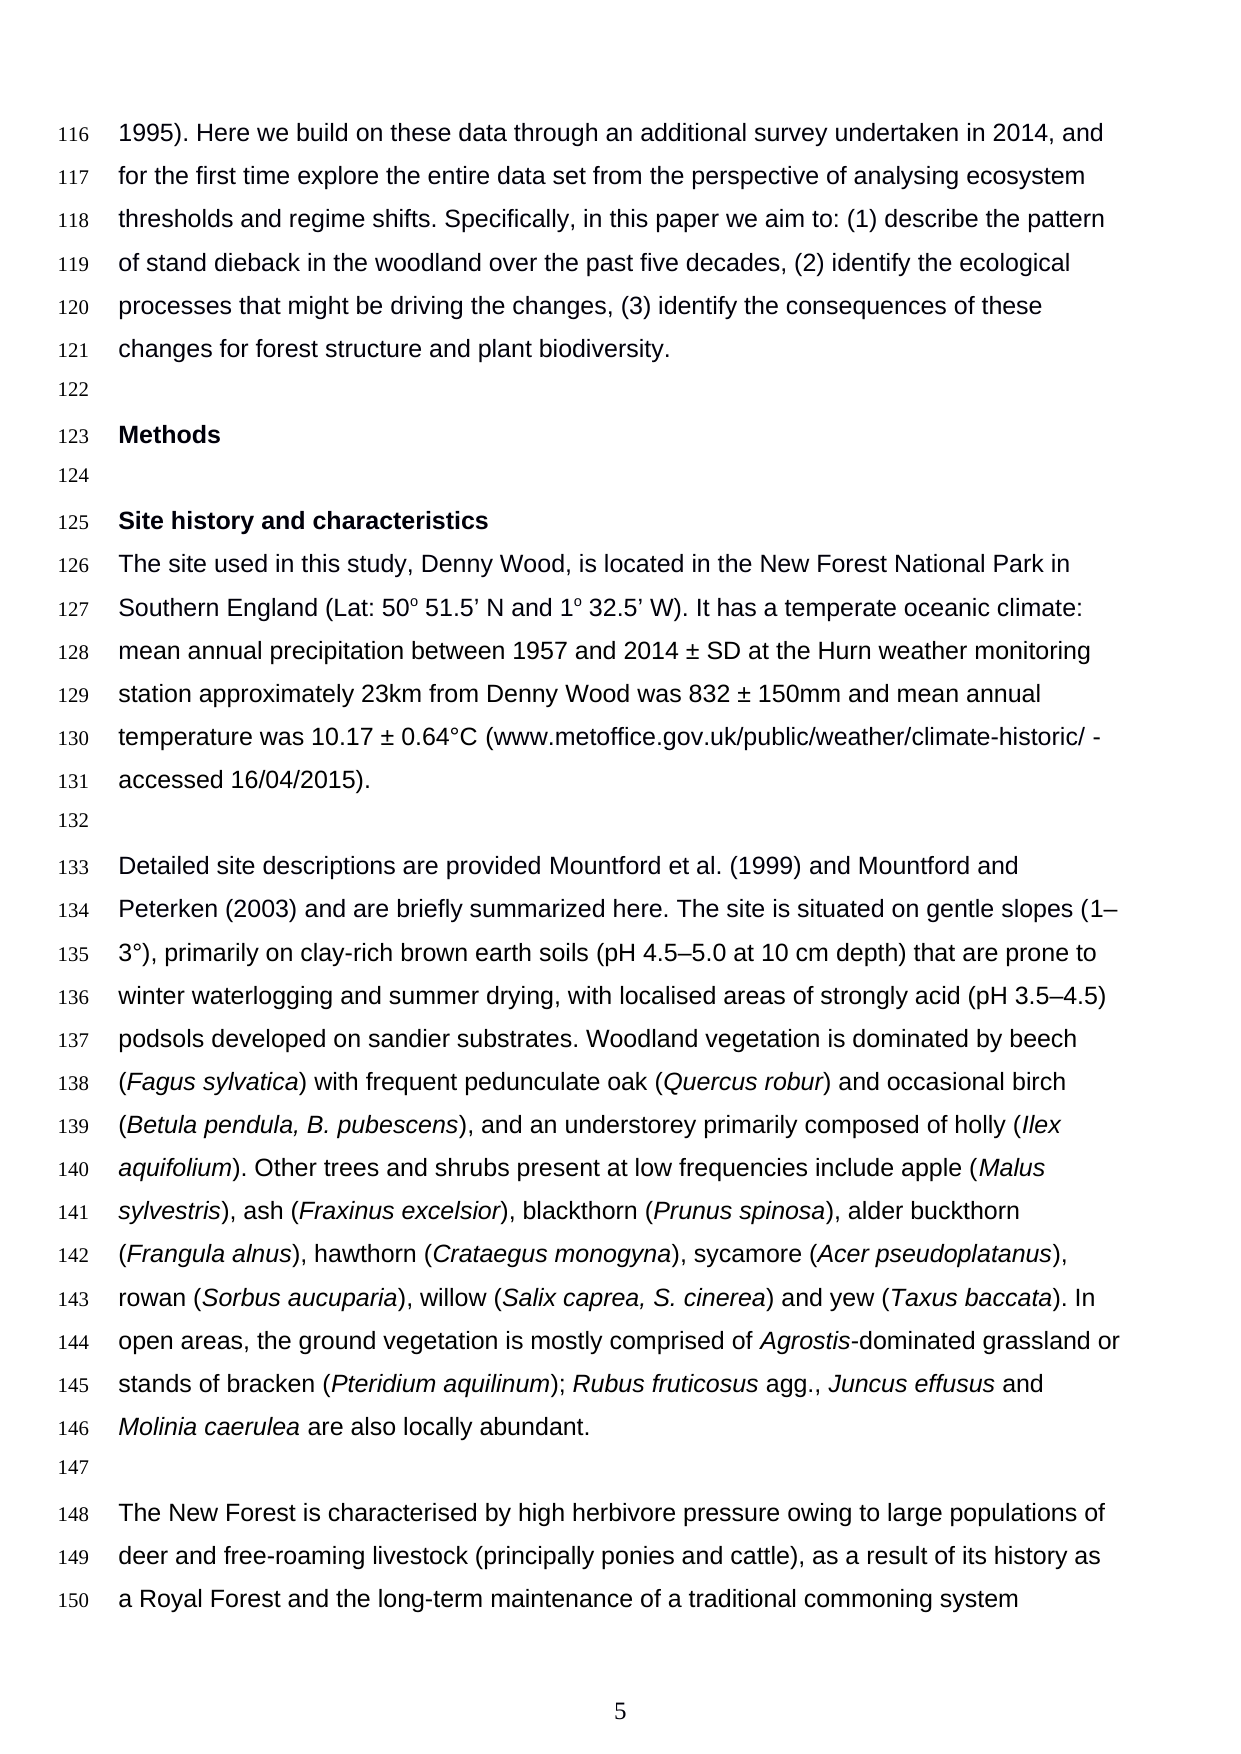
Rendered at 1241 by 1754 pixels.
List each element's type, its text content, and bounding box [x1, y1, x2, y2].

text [118, 1498, 1122, 1613]
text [118, 118, 1122, 362]
text Methods [118, 420, 1122, 449]
text Detailed site descriptions are provided Mountford et al. (1999) and Mountford and Peterken (2003) and are briefly summarized here. The site is situated on gentle slopes (1–3°), primarily on clay-rich brown earth soils (pH 4.5–5.0 at 10 cm depth) that are prone to winter waterlogging and summer drying, with localised areas of strongly acid (pH 3.5–4.5) podsols developed on sandier substrates. Woodland vegetation is dominated by beech (Fagus sylvatica) with frequent pedunculate oak (Quercus robur) and occasional birch (Betula pendula, B. pubescens), and an understorey primarily composed of holly (Ilex aquifolium). Other trees and shrubs present at low frequencies include apple (Malus sylvestris), ash (Fraxinus excelsior), blackthorn (Prunus spinosa), alder buckthorn (Frangula alnus), hawthorn (Crataegus monogyna), sycamore (Acer pseudoplatanus), rowan (Sorbus aucuparia), willow (Salix caprea, S. cinerea) and yew (Taxus baccata). In open areas, the ground vegetation is mostly comprised of Agrostis-dominated grassland or stands of bracken (Pteridium aquilinum); Rubus fruticosus agg., Juncus effusus and Molinia caerulea are also locally abundant. [118, 851, 1122, 1441]
text The site used in this study, Denny Wood, is located in the New Forest National Park in Southern England (Lat: 50o 51.5’ N and 1o 32.5’ W). It has a temperate oceanic climate: mean annual precipitation between 1957 and 2014 ± SD at the Hurn weather monitoring station approximately 23km from Denny Wood was 832 ± 150mm and mean annual temperature was 10.17 ± 0.64°C (www.metoffice.gov.uk/public/weather/climate-historic/ - accessed 16/04/2015). [118, 549, 1122, 794]
text Site history and characteristics [118, 506, 1122, 535]
